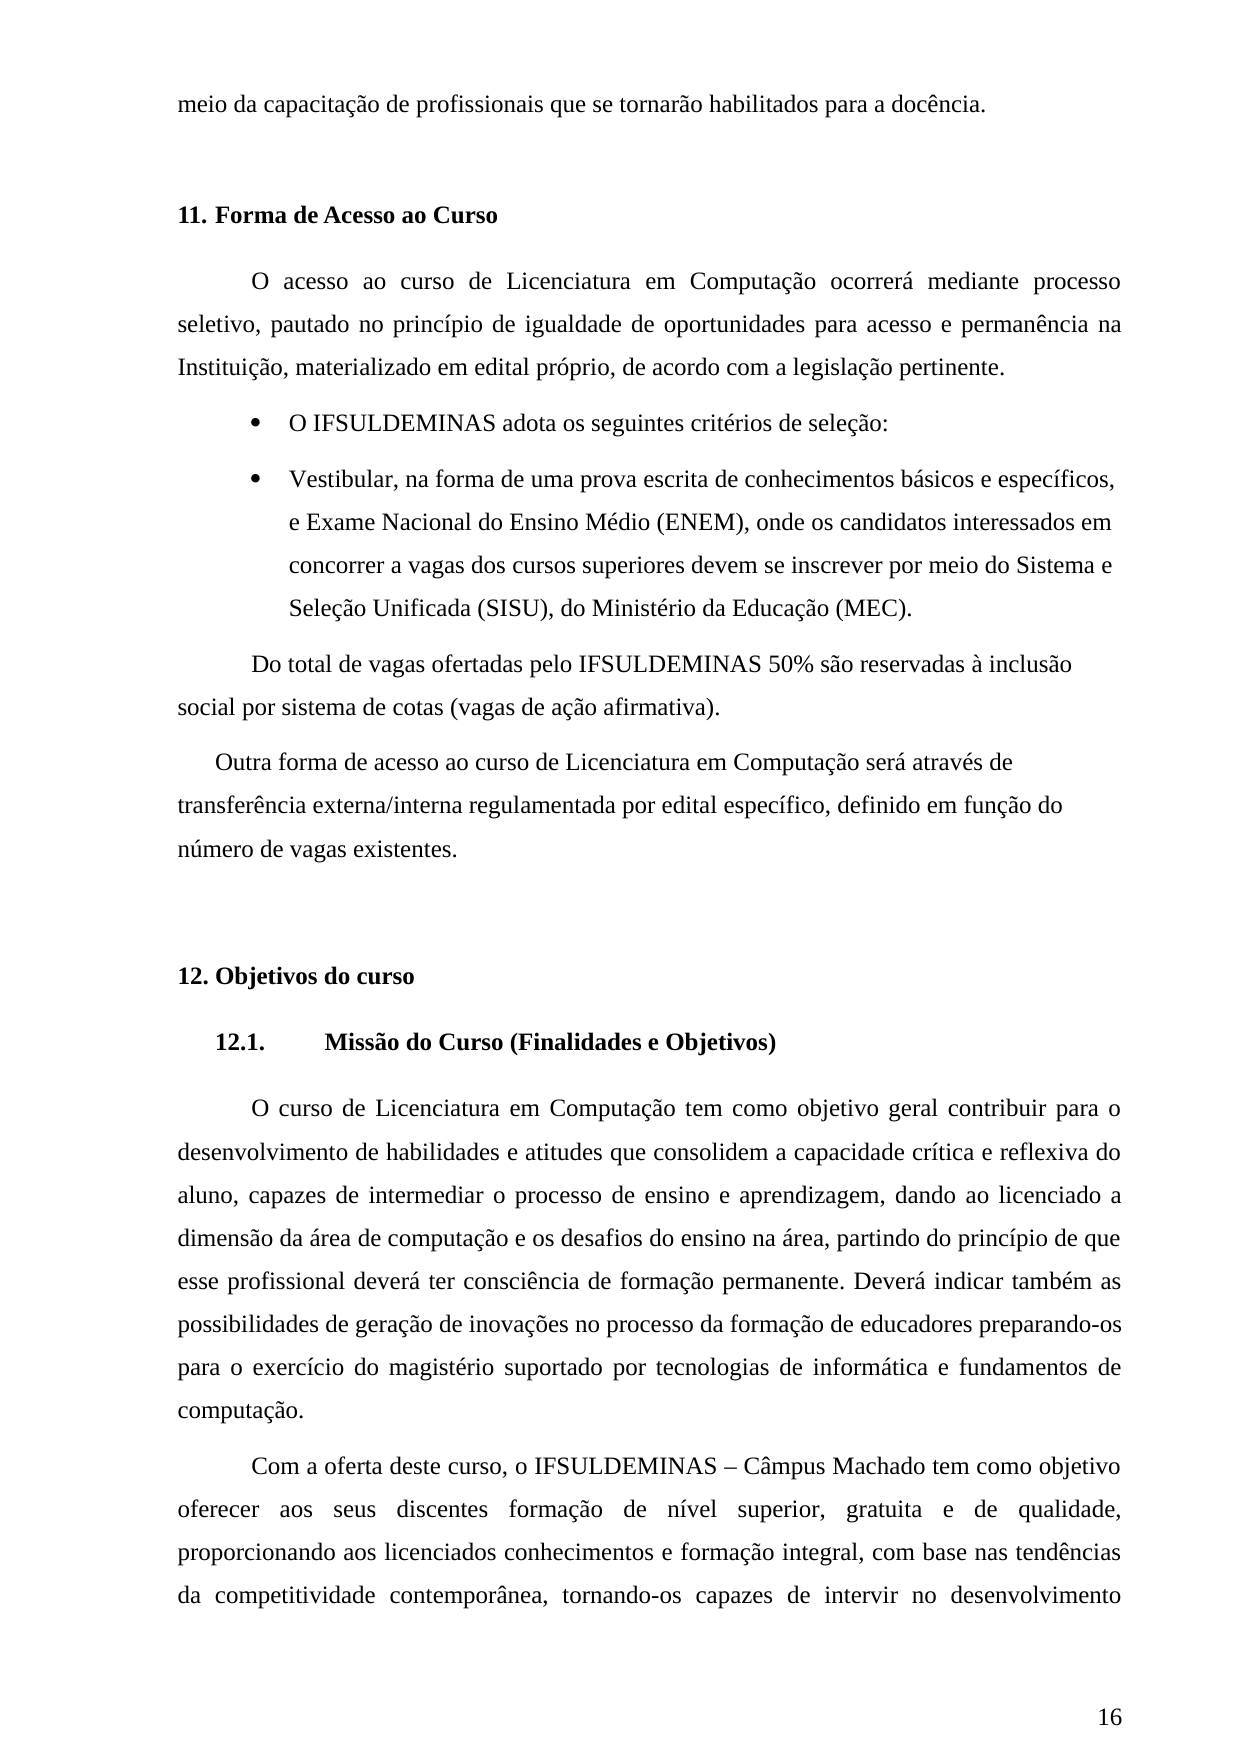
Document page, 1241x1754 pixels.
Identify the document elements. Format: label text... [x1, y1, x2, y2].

text Objetivos do curso [177, 961, 1122, 990]
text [177, 1451, 1122, 1609]
text Outra forma de acesso ao curso de Licenciatura em Computação será através de transferência externa/interna regulamentada por edital específico, definido em função do número de vagas existentes. [177, 747, 1122, 862]
list O IFSULDEMINAS adota os seguintes critérios de seleção: [251, 408, 1122, 437]
text O acesso ao curso de Licenciatura em Computação ocorrerá mediante processo seletivo, pautado no princípio de igualdade de oportunidades para acesso e permanência na Instituição, materializado em edital próprio, de acordo com a legislação pertinente. [177, 266, 1122, 381]
text Forma de Acesso ao Curso [177, 200, 1122, 229]
text Do total de vagas ofertadas pelo IFSULDEMINAS 50% são reservadas à inclusão social por sistema de cotas (vagas de ação afirmativa). [177, 649, 1122, 721]
list Vestibular, na forma de uma prova escrita de conhecimentos básicos e específicos, e Exame Nacional do Ensino Médio (ENEM), onde os candidatos interessados em concorrer a vagas dos cursos superiores devem se inscrever por meio do Sistema e Seleção Unificada (SISU), do Ministério da Educação (MEC). [251, 464, 1122, 622]
text O curso de Licenciatura em Computação tem como objetivo geral contribuir para o desenvolvimento de habilidades e atitudes que consolidem a capacidade crítica e reflexiva do aluno, capazes de intermediar o processo de ensino e aprendizagem, dando ao licenciado a dimensão da área de computação e os desafios do ensino na área, partindo do princípio de que esse profissional deverá ter consciência de formação permanente. Deverá indicar também as possibilidades de geração de inovações no processo da formação de educadores preparando-os para o exercício do magistério suportado por tecnologias de informática e fundamentos de computação. [177, 1093, 1122, 1424]
list Missão do Curso (Finalidades e Objetivos) [215, 1027, 1122, 1056]
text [177, 89, 1122, 117]
